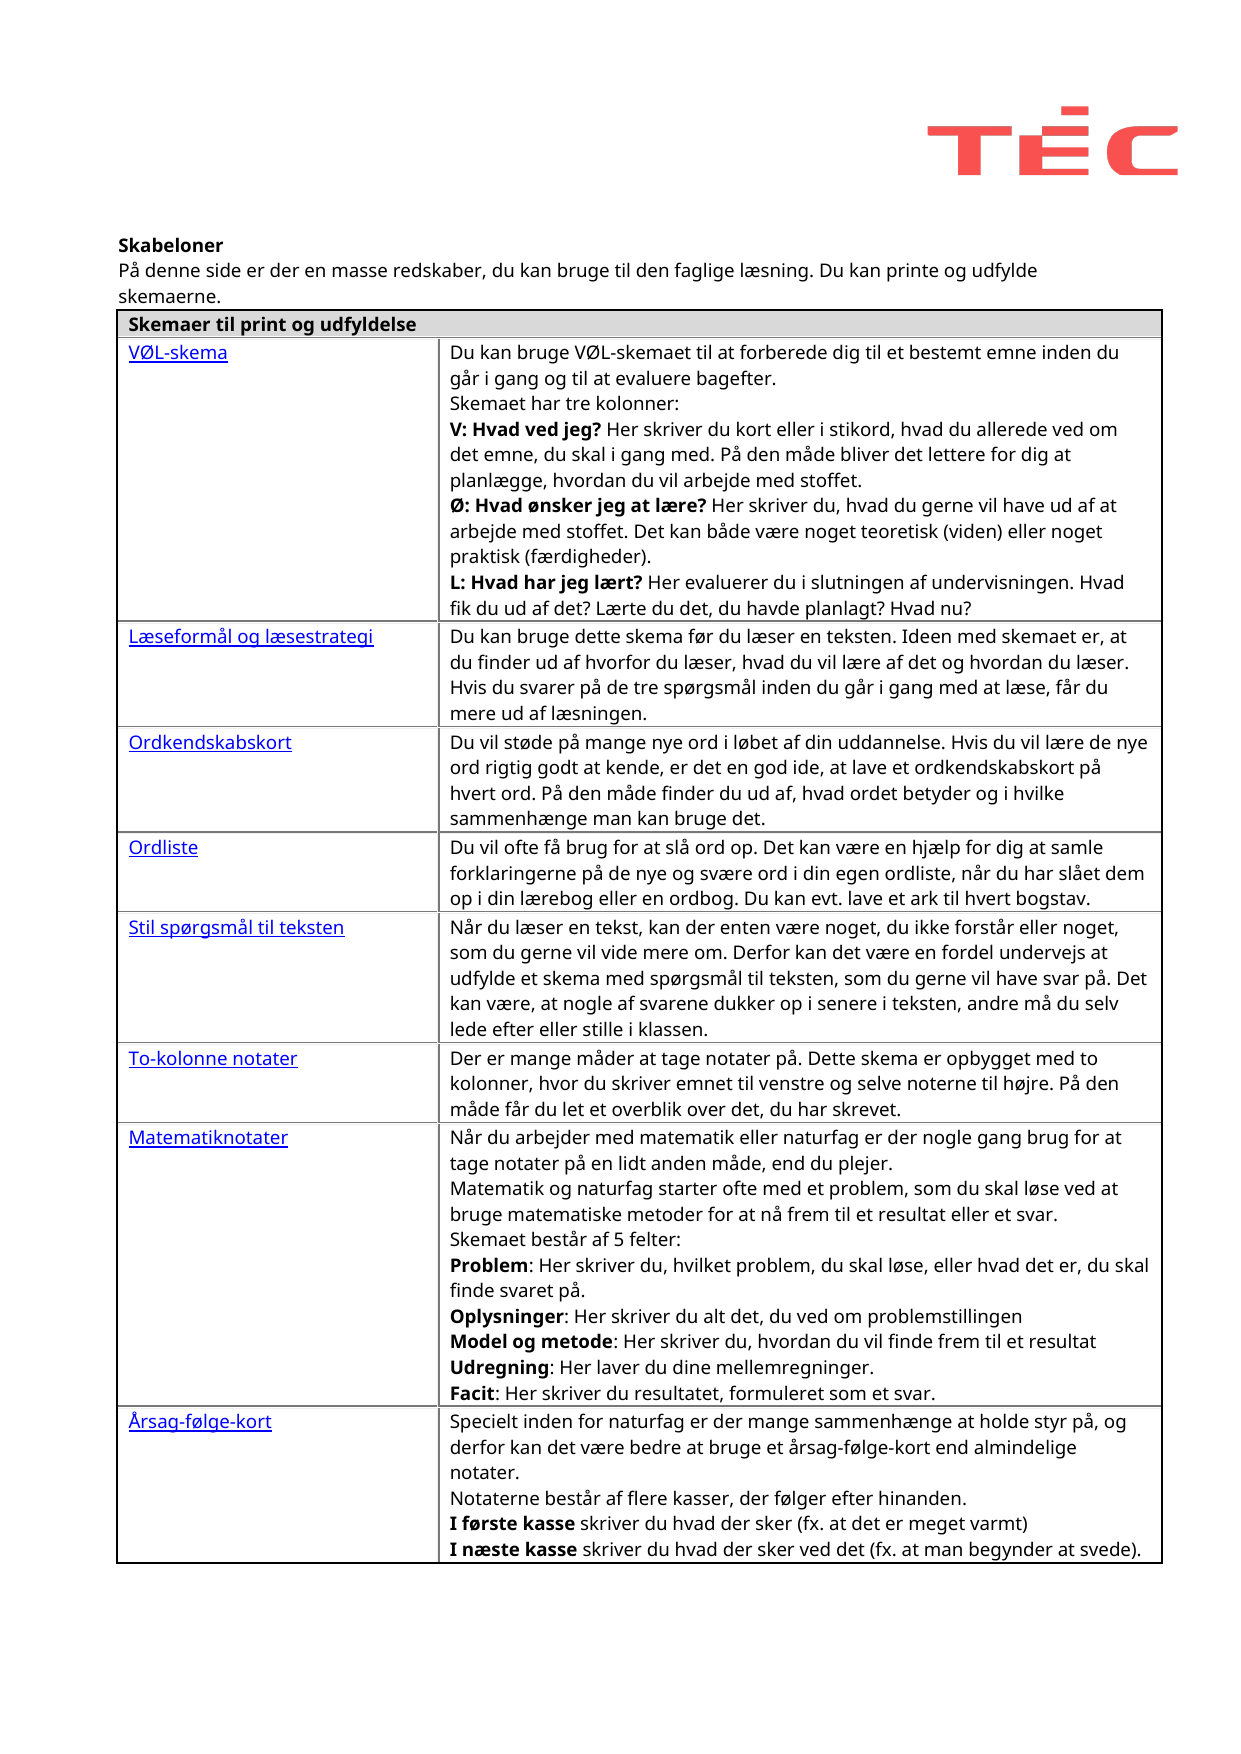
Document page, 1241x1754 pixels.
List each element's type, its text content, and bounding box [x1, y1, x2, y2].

table_cell Du vil ofte få brug for at slå ord op. Det kan være en hjælp for dig at samle forklaringerne på de nye og svære ord i din egen ordliste, når du har slået dem op i din lærebog eller en ordbog. Du kan evt. lave et ark til hvert bogstav. [440, 834, 1161, 911]
table_cell Årsag-følge-kort [118, 1409, 437, 1562]
table_cell Matematiknotater [118, 1125, 437, 1405]
table_cell Du kan bruge VØL-skemaet til at forberede dig til et bestemt emne inden du går i gang og til at evaluere bagefter. Skemaet har tre kolonner: V: Hvad ved jeg? Her skriver du kort eller i stikord, hvad du allerede ved om det emne, du skal i gang med. På den måde bliver det lettere for dig at planlægge, hvordan du vil arbejde med stoffet. Ø: Hvad ønsker jeg at lære? Her skriver du, hvad du gerne vil have ud af at arbejde med stoffet. Det kan både være noget teoretisk (viden) eller noget praktisk (færdigheder). L: Hvad har jeg lært? Her evaluerer du i slutningen af undervisningen. Hvad fik du ud af det? Lærte du det, du havde planlagt? Hvad nu? [440, 340, 1161, 620]
table_cell Der er mange måder at tage notater på. Dette skema er opbygget med to kolonner, hvor du skriver emnet til venstre og selve noterne til højre. På den måde får du let et overblik over det, du har skrevet. [440, 1045, 1161, 1121]
table_header Skemaer til print og udfyldelse [118, 311, 1161, 336]
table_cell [440, 1409, 1161, 1562]
table_cell Du kan bruge dette skema før du læser en teksten. Ideen med skemaet er, at du finder ud af hvorfor du læser, hvad du vil lære af det og hvordan du læser. Hvis du svarer på de tre spørgsmål inden du går i gang med at læse, får du mere ud af læsningen. [440, 624, 1161, 726]
table_cell VØL-skema [118, 340, 437, 620]
table_cell To-kolonne notater [118, 1045, 437, 1121]
table_cell Når du arbejder med matematik eller naturfag er der nogle gang brug for at tage notater på en lidt anden måde, end du plejer. Matematik og naturfag starter ofte med et problem, som du skal løse ved at bruge matematiske metoder for at nå frem til et resultat eller et svar. Skemaet består af 5 felter: Problem: Her skriver du, hvilket problem, du skal løse, eller hvad det er, du skal finde svaret på. Oplysninger: Her skriver du alt det, du ved om problemstillingen Model og metode: Her skriver du, hvordan du vil finde frem til et resultat Udregning: Her laver du dine mellemregninger. Facit: Her skriver du resultatet, formuleret som et svar. [440, 1125, 1161, 1405]
table_cell Ordliste [118, 834, 437, 911]
text På denne side er der en masse redskaber, du kan bruge til den faglige læsning. Du kan printe og udfylde skemaerne. [118, 258, 1122, 309]
table_cell Ordkendskabskort [118, 729, 437, 831]
table_cell Du vil støde på mange nye ord i løbet af din uddannelse. Hvis du vil lære de nye ord rigtig godt at kende, er det en god ide, at lave et ordkendskabskort på hvert ord. På den måde finder du ud af, hvad ordet betyder og i hvilke sammenhænge man kan bruge det. [440, 729, 1161, 831]
text Skabeloner [118, 232, 1122, 258]
table_cell Stil spørgsmål til teksten [118, 914, 437, 1042]
table_cell Når du læser en tekst, kan der enten være noget, du ikke forstår eller noget, som du gerne vil vide mere om. Derfor kan det være en fordel undervejs at udfylde et skema med spørgsmål til teksten, som du gerne vil have svar på. Det kan være, at nogle af svarene dukker op i senere i teksten, andre må du selv lede efter eller stille i klassen. [440, 914, 1161, 1042]
table_cell Læseformål og læsestrategi [118, 624, 437, 726]
